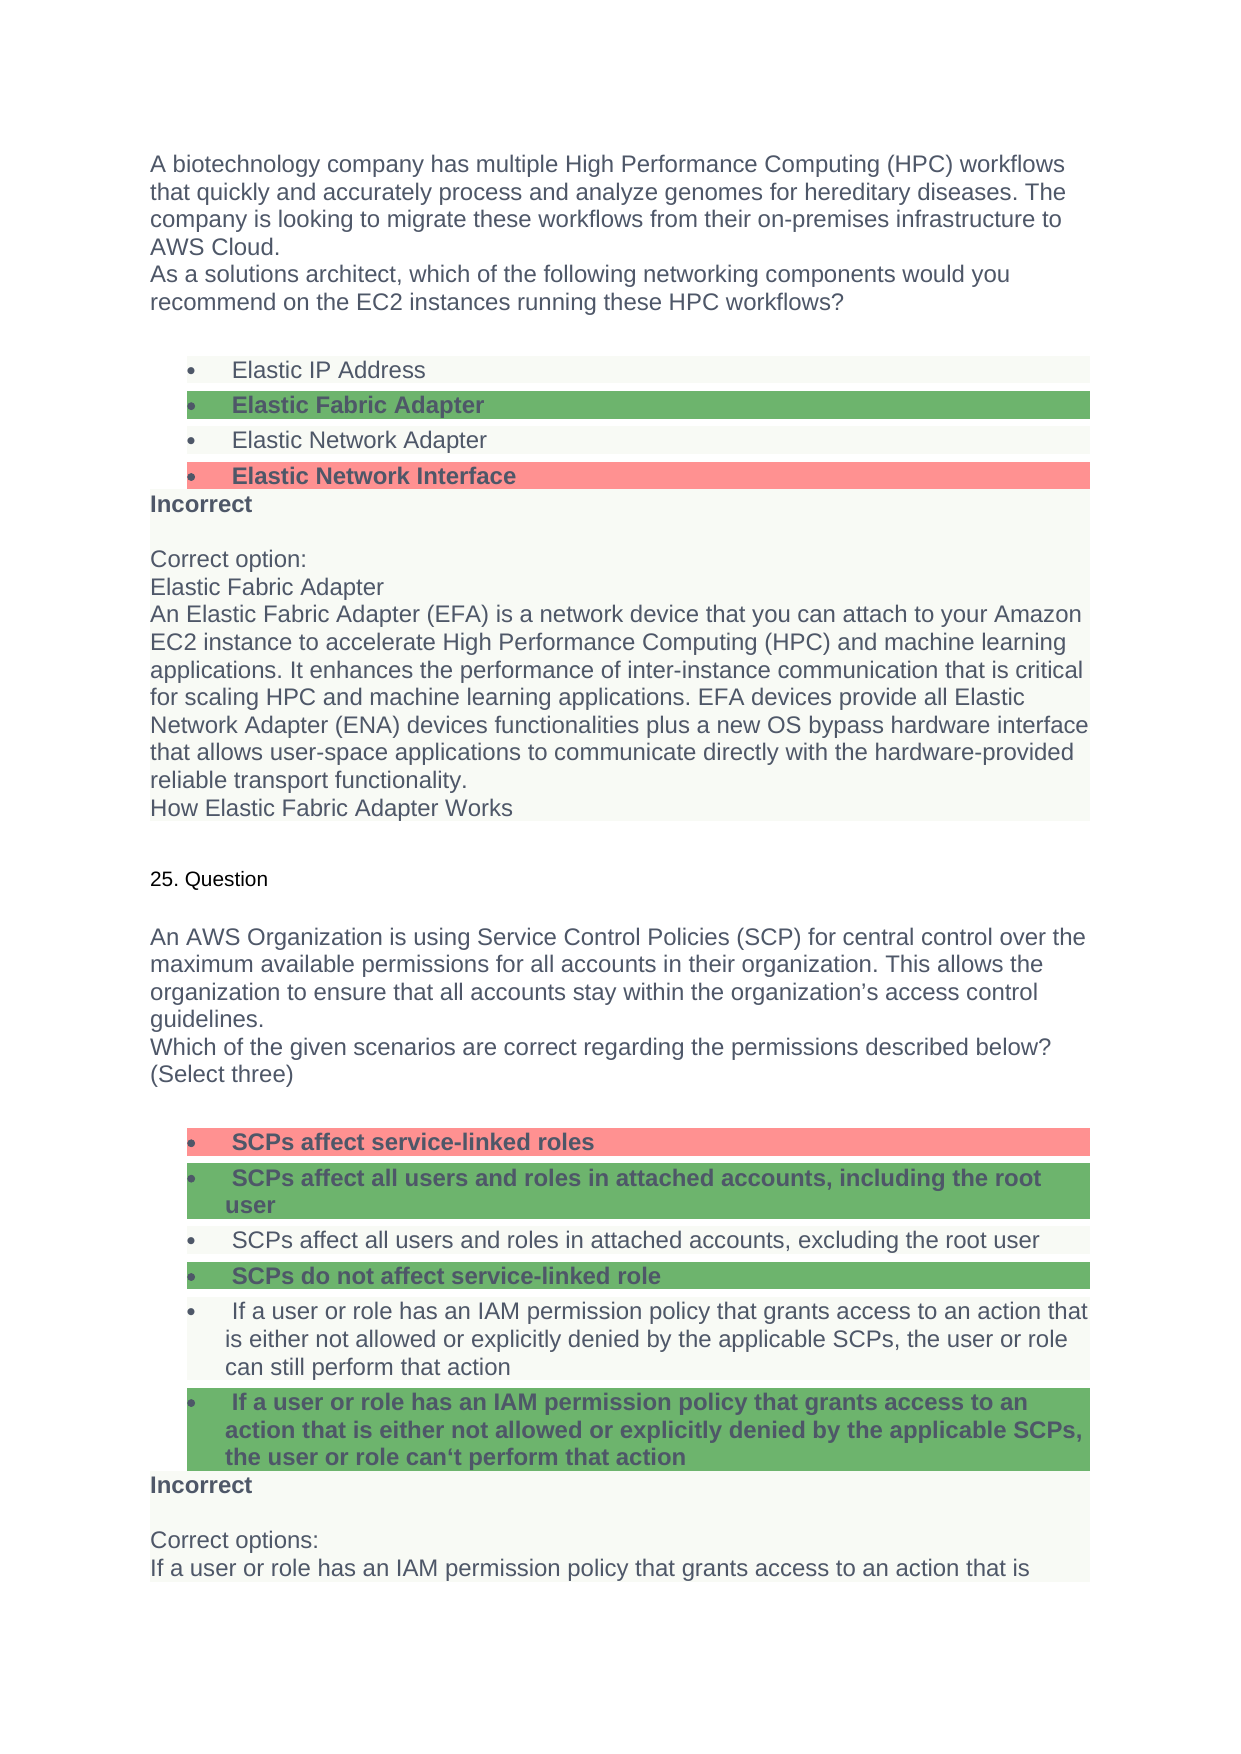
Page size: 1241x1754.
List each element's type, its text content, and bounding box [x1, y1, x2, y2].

text Correct option: Elastic Fabric Adapter An Elastic Fabric Adapter (EFA) is a network device that you can attach to your Amazon EC2 instance to accelerate High Performance Computing (HPC) and machine learning applications. It enhances the performance of inter-instance communication that is critical for scaling HPC and machine learning applications. EFA devices provide all Elastic Network Adapter (ENA) devices functionalities plus a new OS bypass hardware interface that allows user-space applications to communicate directly with the hardware-provided reliable transport functionality. How Elastic Fabric Adapter Works [150, 545, 1090, 821]
list If a user or role has an IAM permission policy that grants access to an action that is either not allowed or explicitly denied by the applicable SCPs, the user or role can still perform that action [187, 1297, 1090, 1380]
text Incorrect [150, 489, 1090, 545]
text A biotechnology company has multiple High Performance Computing (HPC) workflows that quickly and accurately process and analyze genomes for hereditary diseases. The company is looking to migrate these workflows from their on-premises infrastructure to AWS Cloud. As a solutions architect, which of the following networking components would you recommend on the EC2 instances running these HPC workflows? [150, 150, 1090, 316]
list Elastic Network Interface [187, 462, 1090, 489]
list Elastic Network Adapter [187, 426, 1090, 454]
list SCPs affect all users and roles in attached accounts, including the root user [187, 1163, 1090, 1219]
list Elastic Fabric Adapter [187, 391, 1090, 419]
list SCPs affect service-linked roles [187, 1128, 1090, 1156]
text Incorrect [150, 1471, 1090, 1526]
list Elastic IP Address [187, 356, 1090, 383]
text 25. Question [150, 861, 1090, 891]
list SCPs affect all users and roles in attached accounts, excluding the root user [187, 1226, 1090, 1254]
list If a user or role has an IAM permission policy that grants access to an action that is either not allowed or explicitly denied by the applicable SCPs, the user or role can‘t perform that action [187, 1388, 1090, 1471]
list SCPs do not affect service-linked role [187, 1262, 1090, 1289]
text An AWS Organization is using Service Control Policies (SCP) for central control over the maximum available permissions for all accounts in their organization. This allows the organization to ensure that all accounts stay within the organization’s access control guidelines. Which of the given scenarios are correct regarding the permissions described below? (Select three) [150, 922, 1090, 1088]
